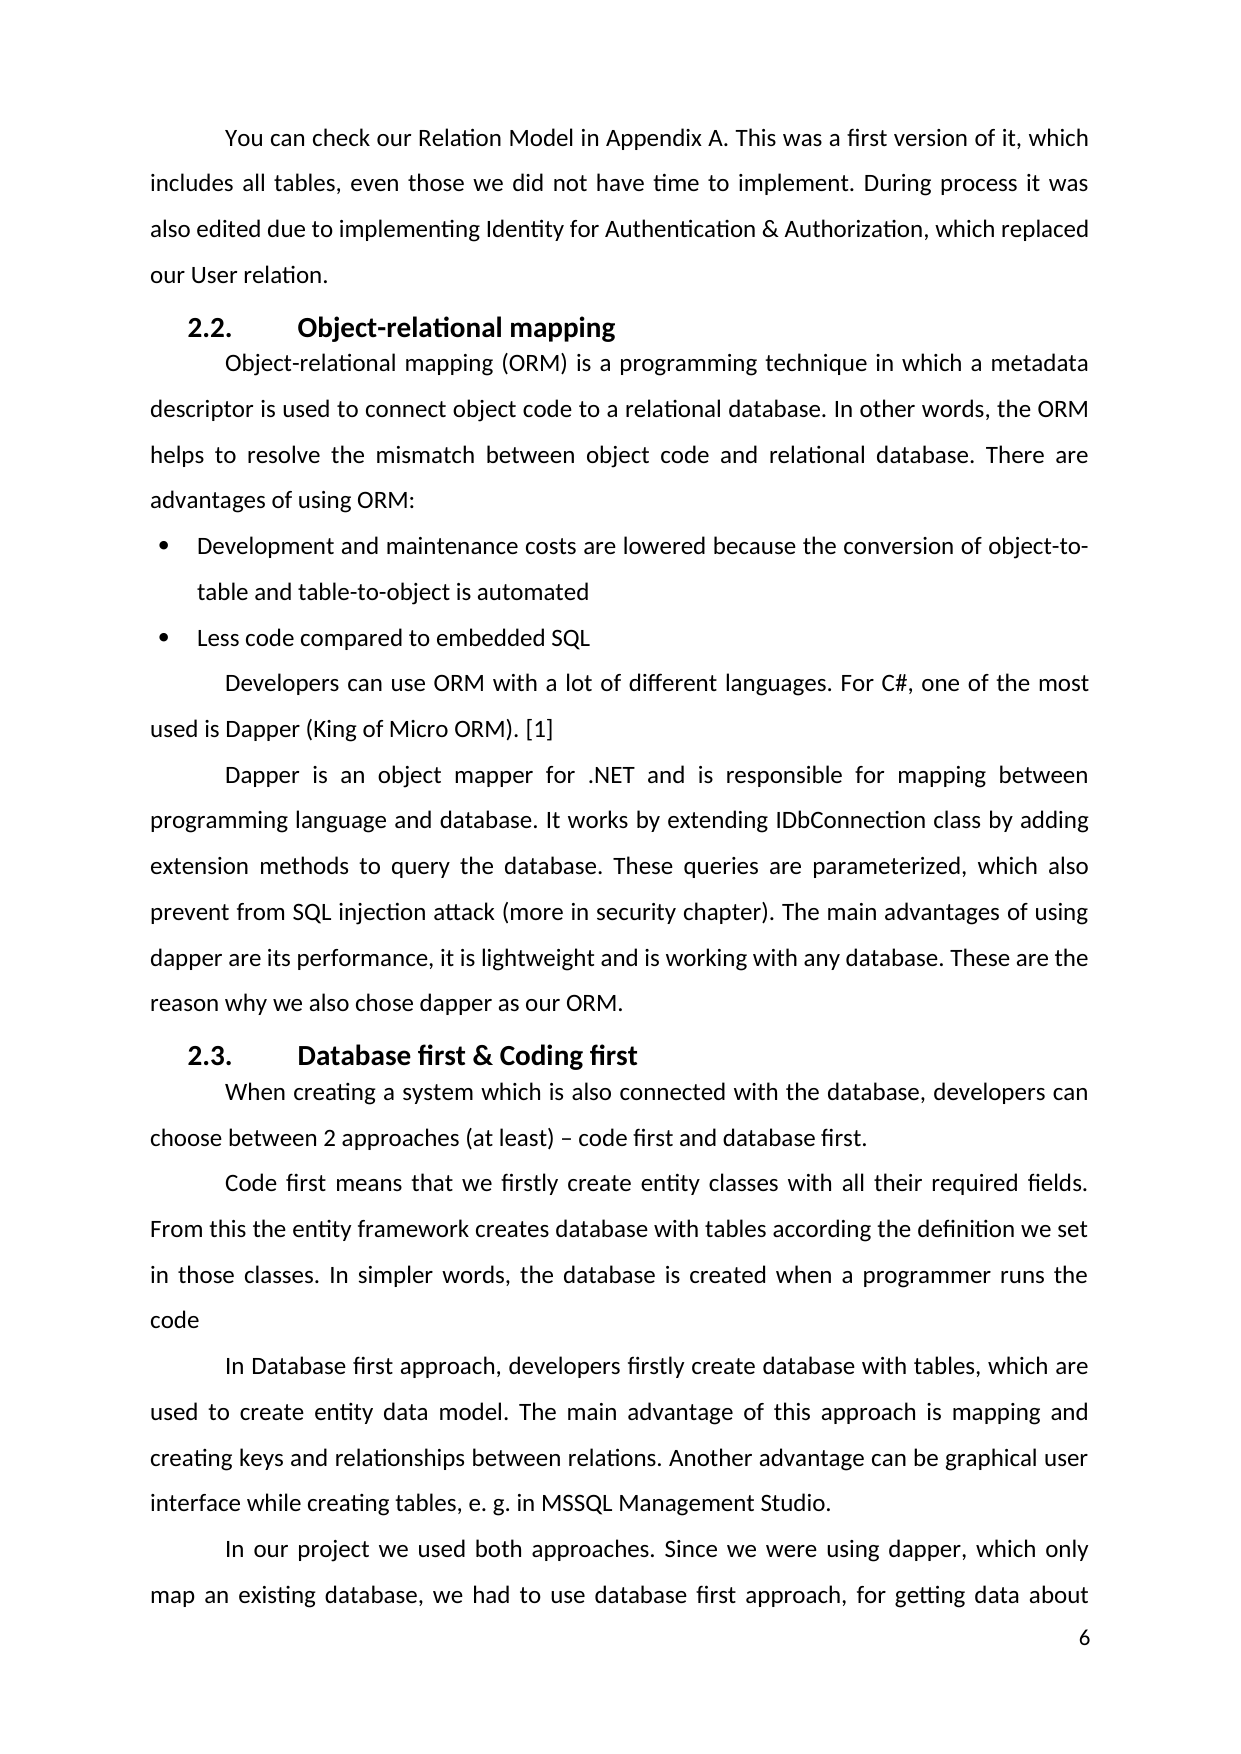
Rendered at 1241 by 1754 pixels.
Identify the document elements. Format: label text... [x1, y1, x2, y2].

text In Database first approach, developers firstly create database with tables, which are used to create entity data model. The main advantage of this approach is mapping and creating keys and relationships between relations. Another advantage can be graphical user interface while creating tables, e. g. in MSSQL Management Studio. [150, 1350, 1090, 1518]
text Developers can use ORM with a lot of different languages. For C#, one of the most used is Dapper (King of Micro ORM). [150, 667, 1090, 744]
text Code first means that we firstly create entity classes with all their required fields. From this the entity framework creates database with tables according the definition we set in those classes. In simpler words, the database is created when a programmer runs the code [150, 1167, 1090, 1335]
list Less code compared to embedded SQL [159, 622, 1090, 652]
text You can check our Relation Model in Appendix A. This was a first version of it, which includes all tables, even those we did not have time to implement. During process it was also edited due to implementing Identity for Authentication & Authorization, which replaced our User relation. [150, 122, 1090, 289]
text Dapper is an object mapper for .NET and is responsible for mapping between programming language and database. It works by extending IDbConnection class by adding extension methods to query the database. These queries are parameterized, which also prevent from SQL injection attack (more in security chapter). The main advantages of using dapper are its performance, it is lightweight and is working with any database. These are the reason why we also chose dapper as our ORM. [150, 759, 1090, 1018]
text When creating a system which is also connected with the database, developers can choose between 2 approaches (at least) – code first and database first. [150, 1076, 1090, 1152]
subtitle Object-relational mapping [187, 309, 1090, 344]
subtitle Database first & Coding first [187, 1037, 1090, 1073]
text Object-relational mapping (ORM) is a programming technique in which a metadata descriptor is used to connect object code to a relational database. In other words, the ORM helps to resolve the mismatch between object code and relational database. There are advantages of using ORM: [150, 347, 1090, 515]
list Development and maintenance costs are lowered because the conversion of object-to-table and table-to-object is automated [159, 530, 1090, 607]
